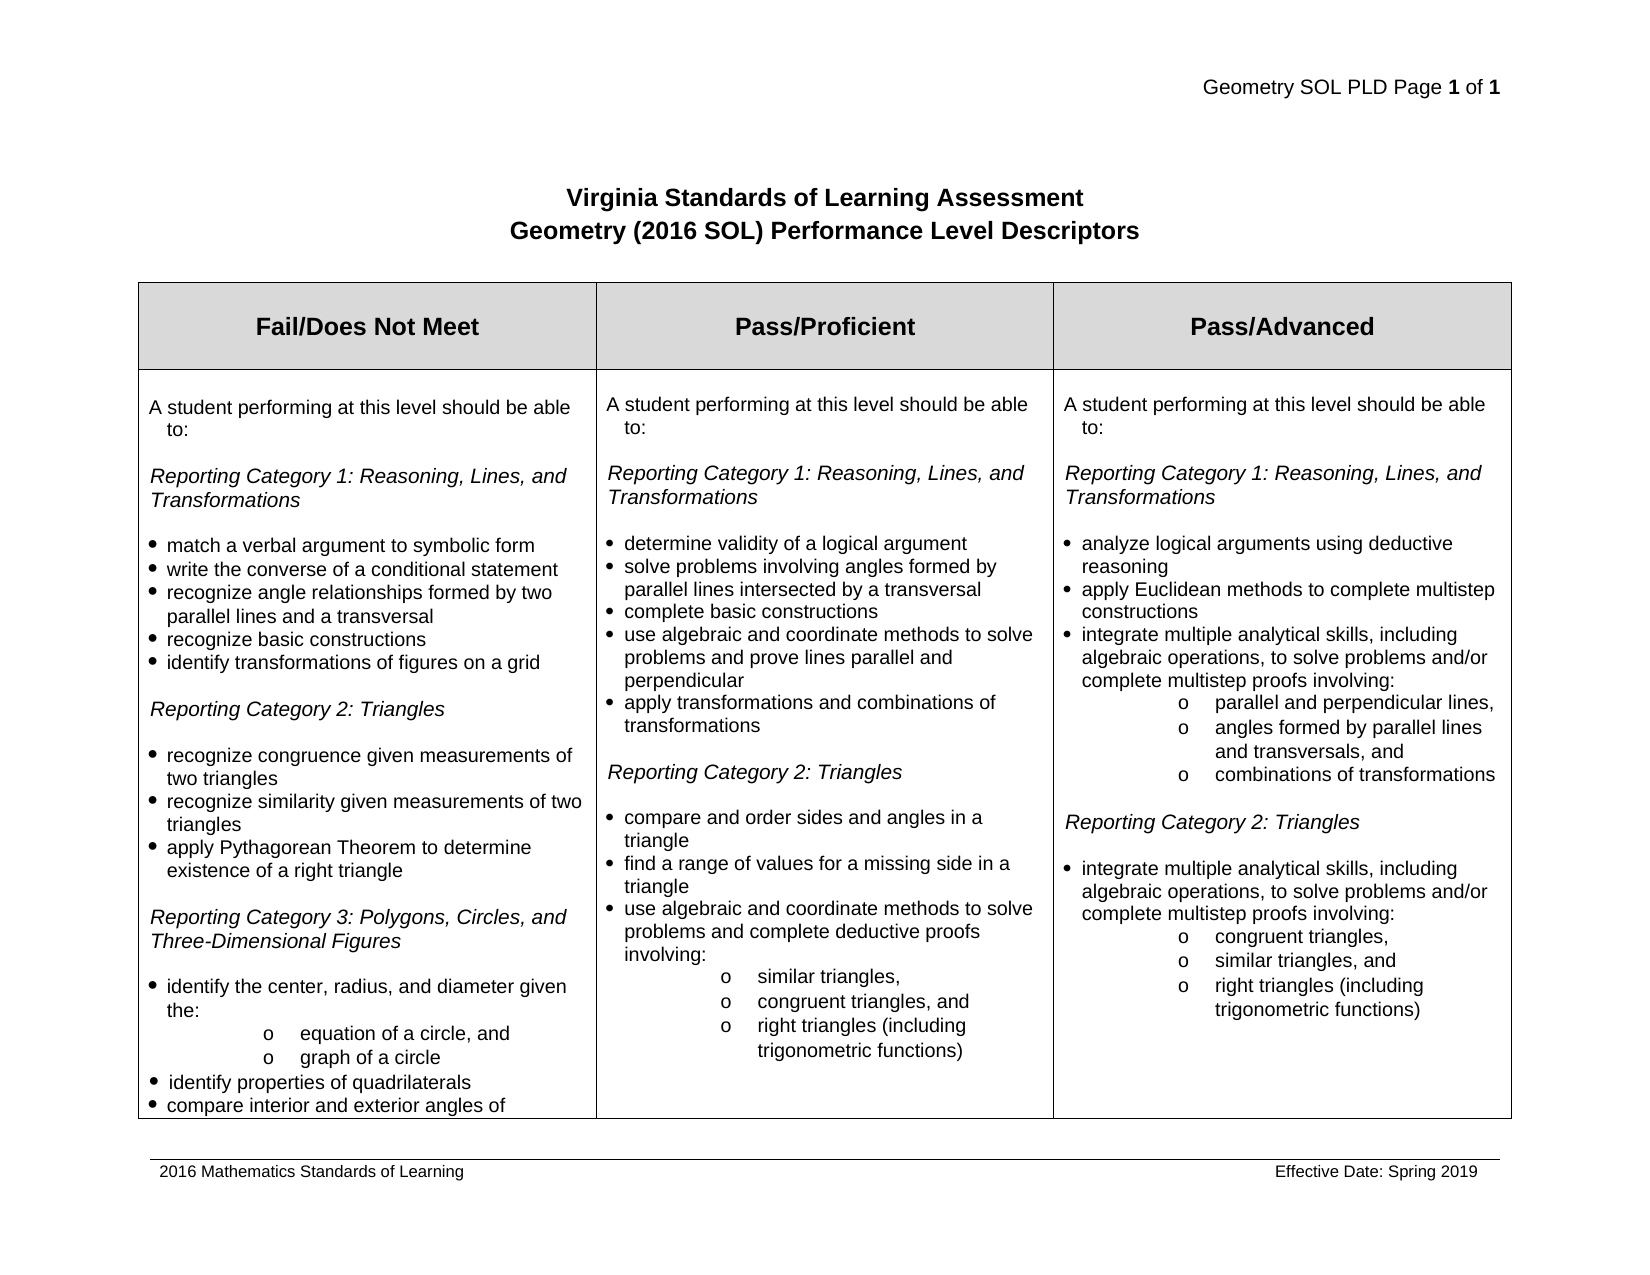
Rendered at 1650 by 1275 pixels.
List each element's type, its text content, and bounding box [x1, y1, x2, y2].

text Geometry (2016 SOL) Performance Level Descriptors [150, 216, 1500, 245]
table_header Pass/Advanced [1054, 283, 1511, 369]
table_header Fail/Does Not Meet [139, 283, 596, 369]
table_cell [597, 370, 1053, 1117]
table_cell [139, 370, 596, 1117]
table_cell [1054, 370, 1511, 1117]
table_header Pass/Proficient [597, 283, 1053, 369]
text Virginia Standards of Learning Assessment [150, 183, 1500, 212]
